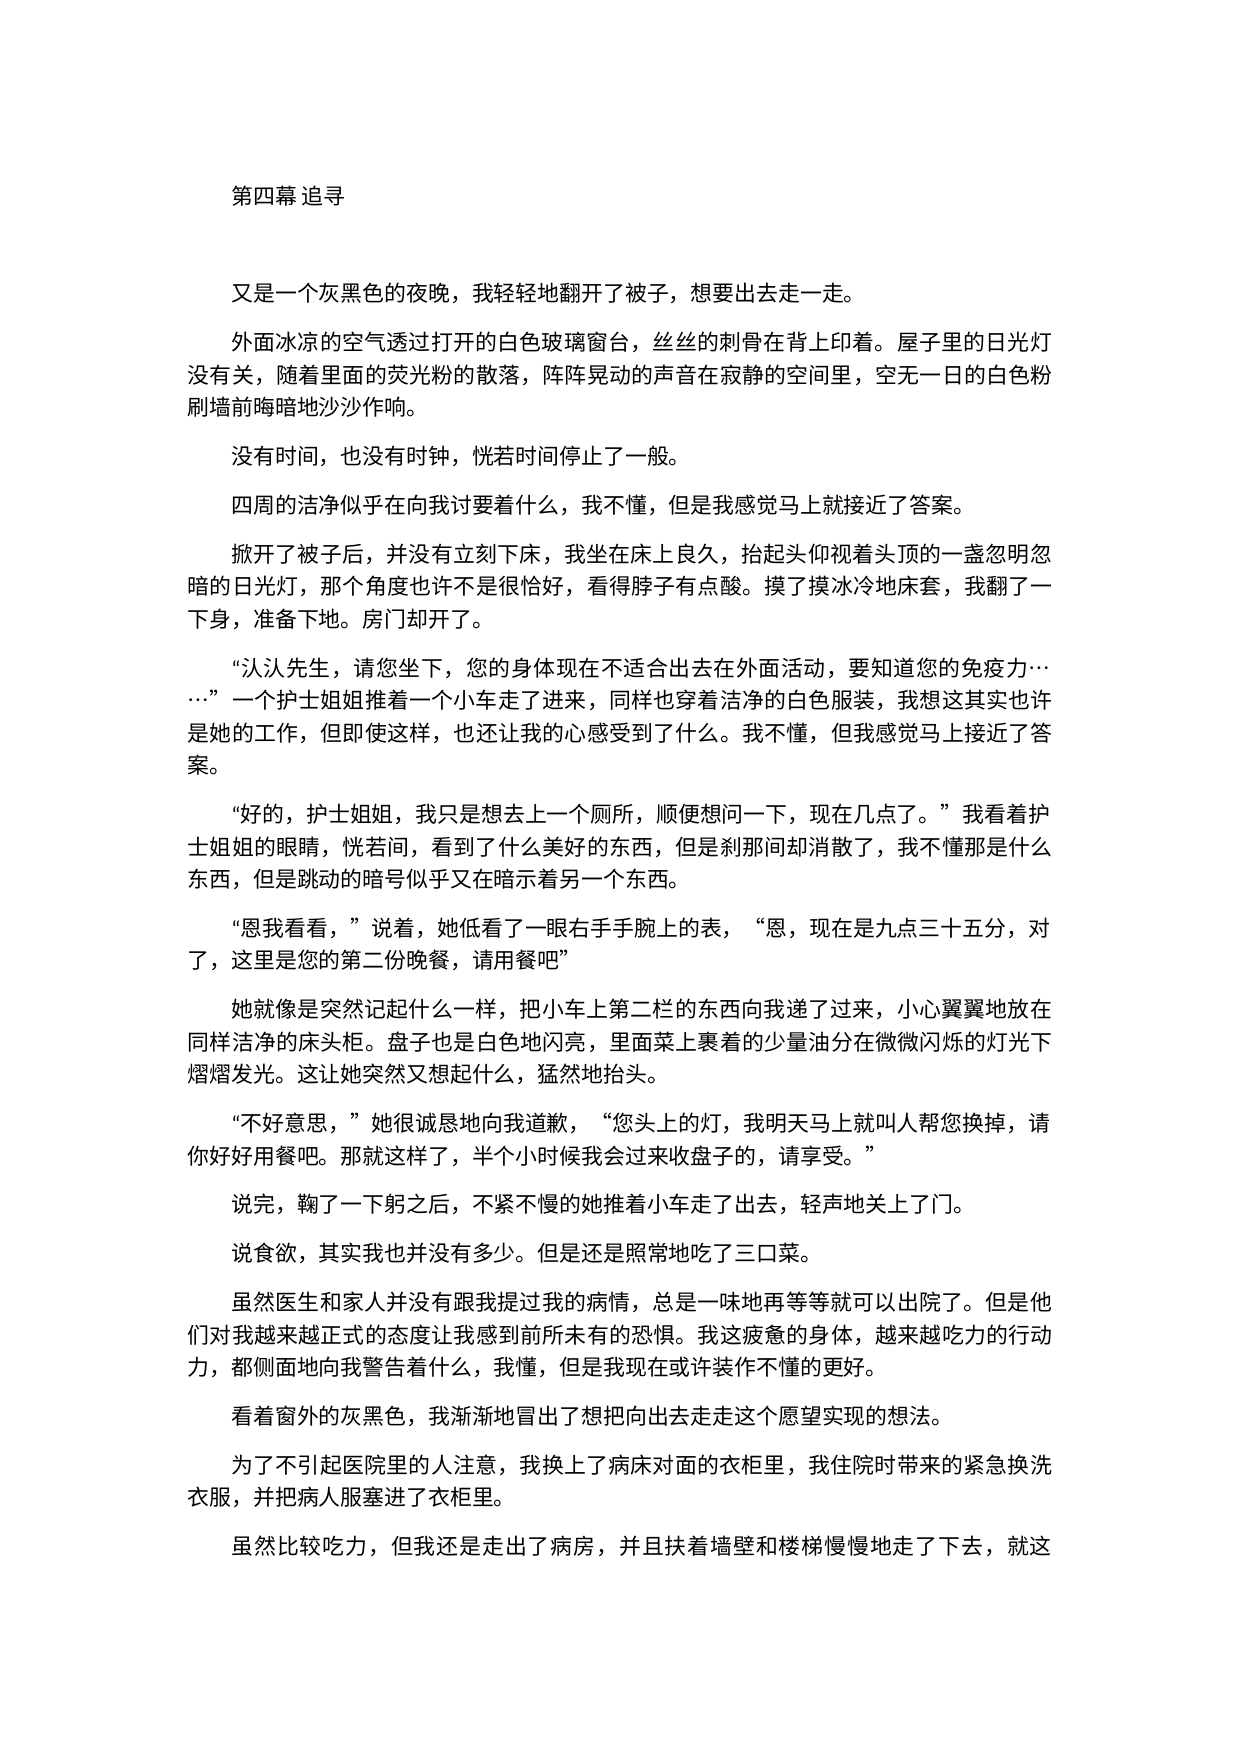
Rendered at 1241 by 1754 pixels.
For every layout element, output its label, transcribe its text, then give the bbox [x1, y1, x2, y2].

text 看着窗外的灰黑色，我渐渐地冒出了想把向出去走走这个愿望实现的想法。 [187, 1399, 1053, 1431]
text 掀开了被子后，并没有立刻下床，我坐在床上良久，抬起头仰视着头顶的一盏忽明忽暗的日光灯，那个角度也许不是很恰好，看得脖子有点酸。摸了摸冰冷地床套，我翻了一下身，准备下地。房门却开了。 [187, 536, 1053, 634]
text “汄汄先生，请您坐下，您的身体现在不适合出去在外面活动，要知道您的免疫力……”一个护士姐姐推着一个小车走了进来，同样也穿着洁净的白色服装，我想这其实也许是她的工作，但即使这样，也还让我的心感受到了什么。我不懂，但我感觉马上接近了答案。 [187, 650, 1053, 780]
text 没有时间，也没有时钟，恍若时间停止了一般。 [187, 439, 1053, 471]
text “恩我看看，”说着，她低看了一眼右手手腕上的表，“恩，现在是九点三十五分，对了，这里是您的第二份晚餐，请用餐吧” [187, 911, 1053, 976]
text 说完，鞠了一下躬之后，不紧不慢的她推着小车走了出去，轻声地关上了门。 [187, 1187, 1053, 1219]
text 说食欲，其实我也并没有多少。但是还是照常地吃了三口菜。 [187, 1236, 1053, 1268]
text 虽然医生和家人并没有跟我提过我的病情，总是一味地再等等就可以出院了。但是他们对我越来越正式的态度让我感到前所未有的恐惧。我这疲惫的身体，越来越吃力的行动力，都侧面地向我警告着什么，我懂，但是我现在或许装作不懂的更好。 [187, 1285, 1053, 1382]
text “不好意思，”她很诚恳地向我道歉，“您头上的灯，我明天马上就叫人帮您换掉，请你好好用餐吧。那就这样了，半个小时候我会过来收盘子的，请享受。” [187, 1106, 1053, 1171]
text 四周的洁净似乎在向我讨要着什么，我不懂，但是我感觉马上就接近了答案。 [187, 488, 1053, 520]
text 她就像是突然记起什么一样，把小车上第二栏的东西向我递了过来，小心翼翼地放在同样洁净的床头柜。盘子也是白色地闪亮，里面菜上裹着的少量油分在微微闪烁的灯光下熠熠发光。这让她突然又想起什么，猛然地抬头。 [187, 992, 1053, 1089]
text 第四幕 追寻 [187, 178, 1053, 211]
text “好的，护士姐姐，我只是想去上一个厕所，顺便想问一下，现在几点了。”我看着护士姐姐的眼睛，恍若间，看到了什么美好的东西，但是刹那间却消散了，我不懂那是什么东西，但是跳动的暗号似乎又在暗示着另一个东西。 [187, 797, 1053, 894]
text 又是一个灰黑色的夜晚，我轻轻地翻开了被子，想要出去走一走。 [187, 276, 1053, 308]
text 为了不引起医院里的人注意，我换上了病床对面的衣柜里，我住院时带来的紧急换洗衣服，并把病人服塞进了衣柜里。 [187, 1447, 1053, 1512]
text 外面冰凉的空气透过打开的白色玻璃窗台，丝丝的刺骨在背上印着。屋子里的日光灯没有关，随着里面的荧光粉的散落，阵阵晃动的声音在寂静的空间里，空无一日的白色粉刷墙前晦暗地沙沙作响。 [187, 325, 1053, 422]
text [187, 1529, 1053, 1561]
